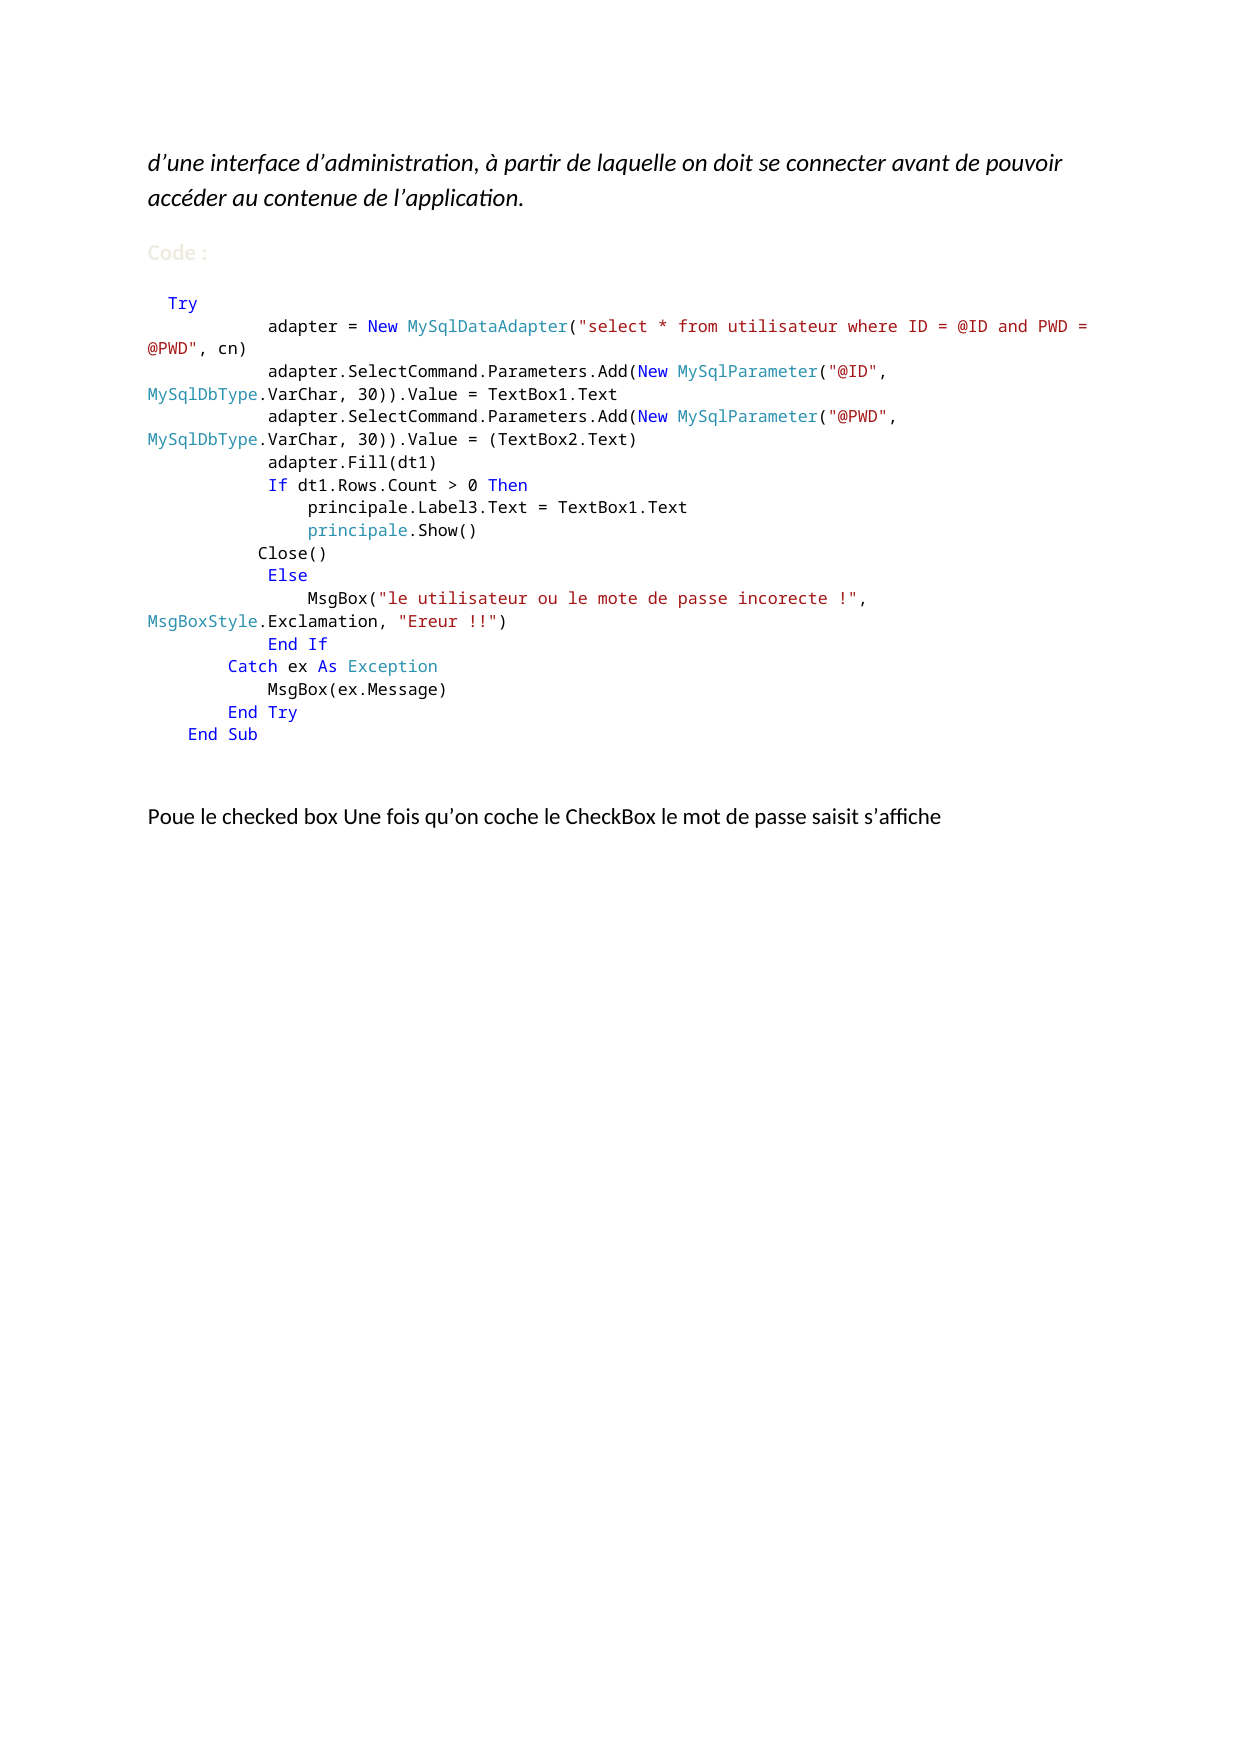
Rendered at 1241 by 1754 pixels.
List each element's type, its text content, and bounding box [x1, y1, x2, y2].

text MsgBox(ex.Message) [148, 677, 1093, 700]
text Close() [148, 541, 1093, 564]
text adapter.SelectCommand.Parameters.Add(New MySqlParameter("@ID", MySqlDbType.VarChar, 30)).Value = TextBox1.Text [148, 359, 1093, 405]
text Else [148, 564, 1093, 587]
text adapter.SelectCommand.Parameters.Add(New MySqlParameter("@PWD", MySqlDbType.VarChar, 30)).Value = (TextBox2.Text) [148, 405, 1093, 450]
text Try [148, 291, 1093, 314]
text Catch ex As Exception [148, 655, 1093, 677]
text principale.Label3.Text = TextBox1.Text [148, 496, 1093, 518]
text End Sub [148, 723, 1093, 746]
text principale.Show() [148, 518, 1093, 541]
text End If [148, 632, 1093, 655]
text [148, 148, 1093, 213]
text MsgBox("le utilisateur ou le mote de passe incorecte !", MsgBoxStyle.Exclamation, "Ereur !!") [148, 587, 1093, 632]
text End Try [148, 700, 1093, 723]
text adapter = New MySqlDataAdapter("select * from utilisateur where ID = @ID and PWD = @PWD", cn) [148, 314, 1093, 359]
text If dt1.Rows.Count > 0 Then [148, 473, 1093, 496]
text Poue le checked box Une fois qu’on coche le CheckBox le mot de passe saisit s’affiche [148, 802, 1093, 830]
text adapter.Fill(dt1) [148, 450, 1093, 473]
text Code : [148, 238, 1093, 266]
